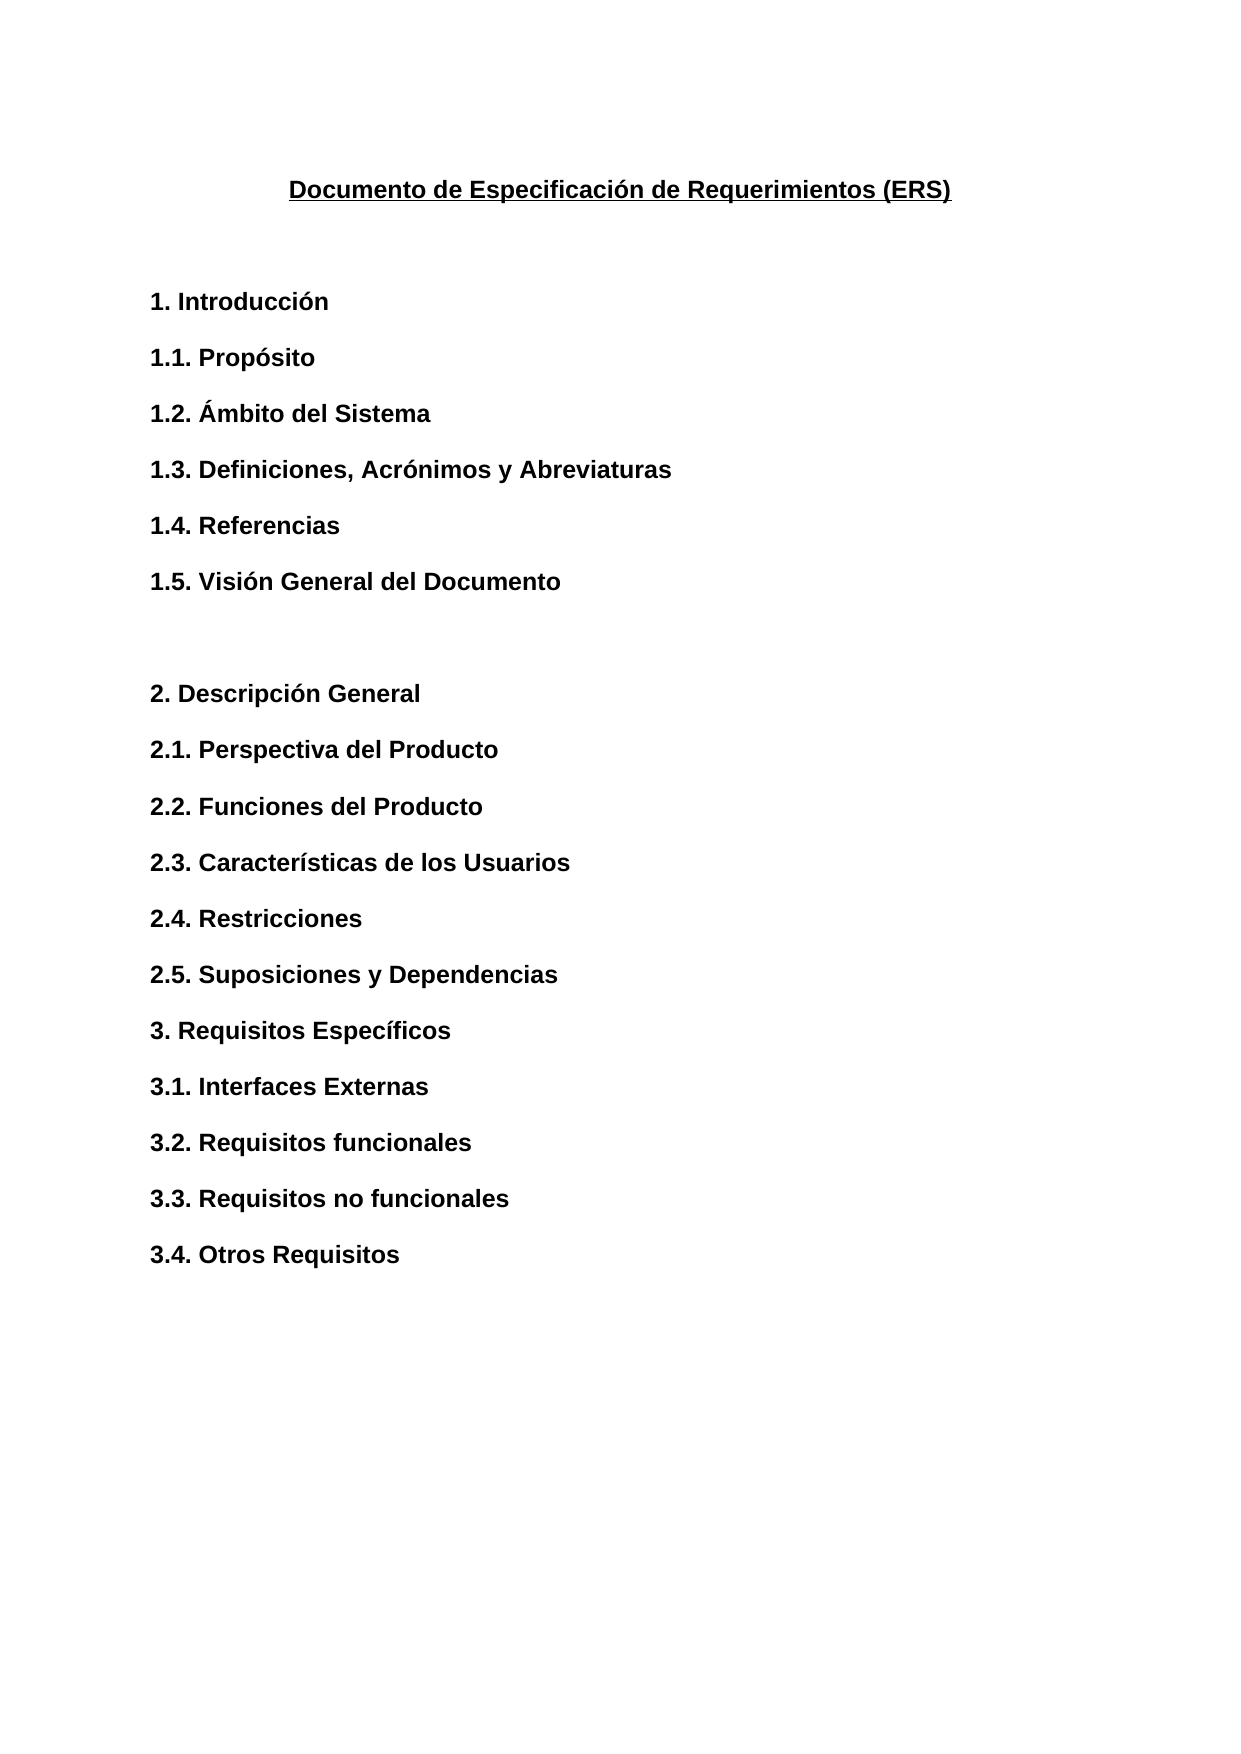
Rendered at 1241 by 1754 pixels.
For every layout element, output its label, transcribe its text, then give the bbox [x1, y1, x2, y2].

text 1.1. Propósito [150, 343, 1090, 372]
text 2.2. Funciones del Producto [150, 791, 1090, 820]
text 3.2. Requisitos funcionales [150, 1128, 1090, 1156]
text 1.3. Definiciones, Acrónimos y Abreviaturas [150, 455, 1090, 484]
text 2.5. Suposiciones y Dependencias [150, 959, 1090, 988]
text 3.1. Interfaces Externas [150, 1072, 1090, 1100]
text 1. Introducción [150, 287, 1090, 316]
text 1.4. Referencias [150, 511, 1090, 540]
text Documento de Especificación de Requerimientos (ERS) [150, 175, 1090, 204]
text 2. Descripción General [150, 679, 1090, 708]
text 2.1. Perspectiva del Producto [150, 735, 1090, 764]
text 3.3. Requisitos no funcionales [150, 1184, 1090, 1212]
text 1.5. Visión General del Documento [150, 567, 1090, 596]
text 1.2. Ámbito del Sistema [150, 399, 1090, 428]
text 3.4. Otros Requisitos [150, 1240, 1090, 1268]
text 2.4. Restricciones [150, 903, 1090, 932]
text 3. Requisitos Específicos [150, 1016, 1090, 1044]
text 2.3. Características de los Usuarios [150, 847, 1090, 876]
